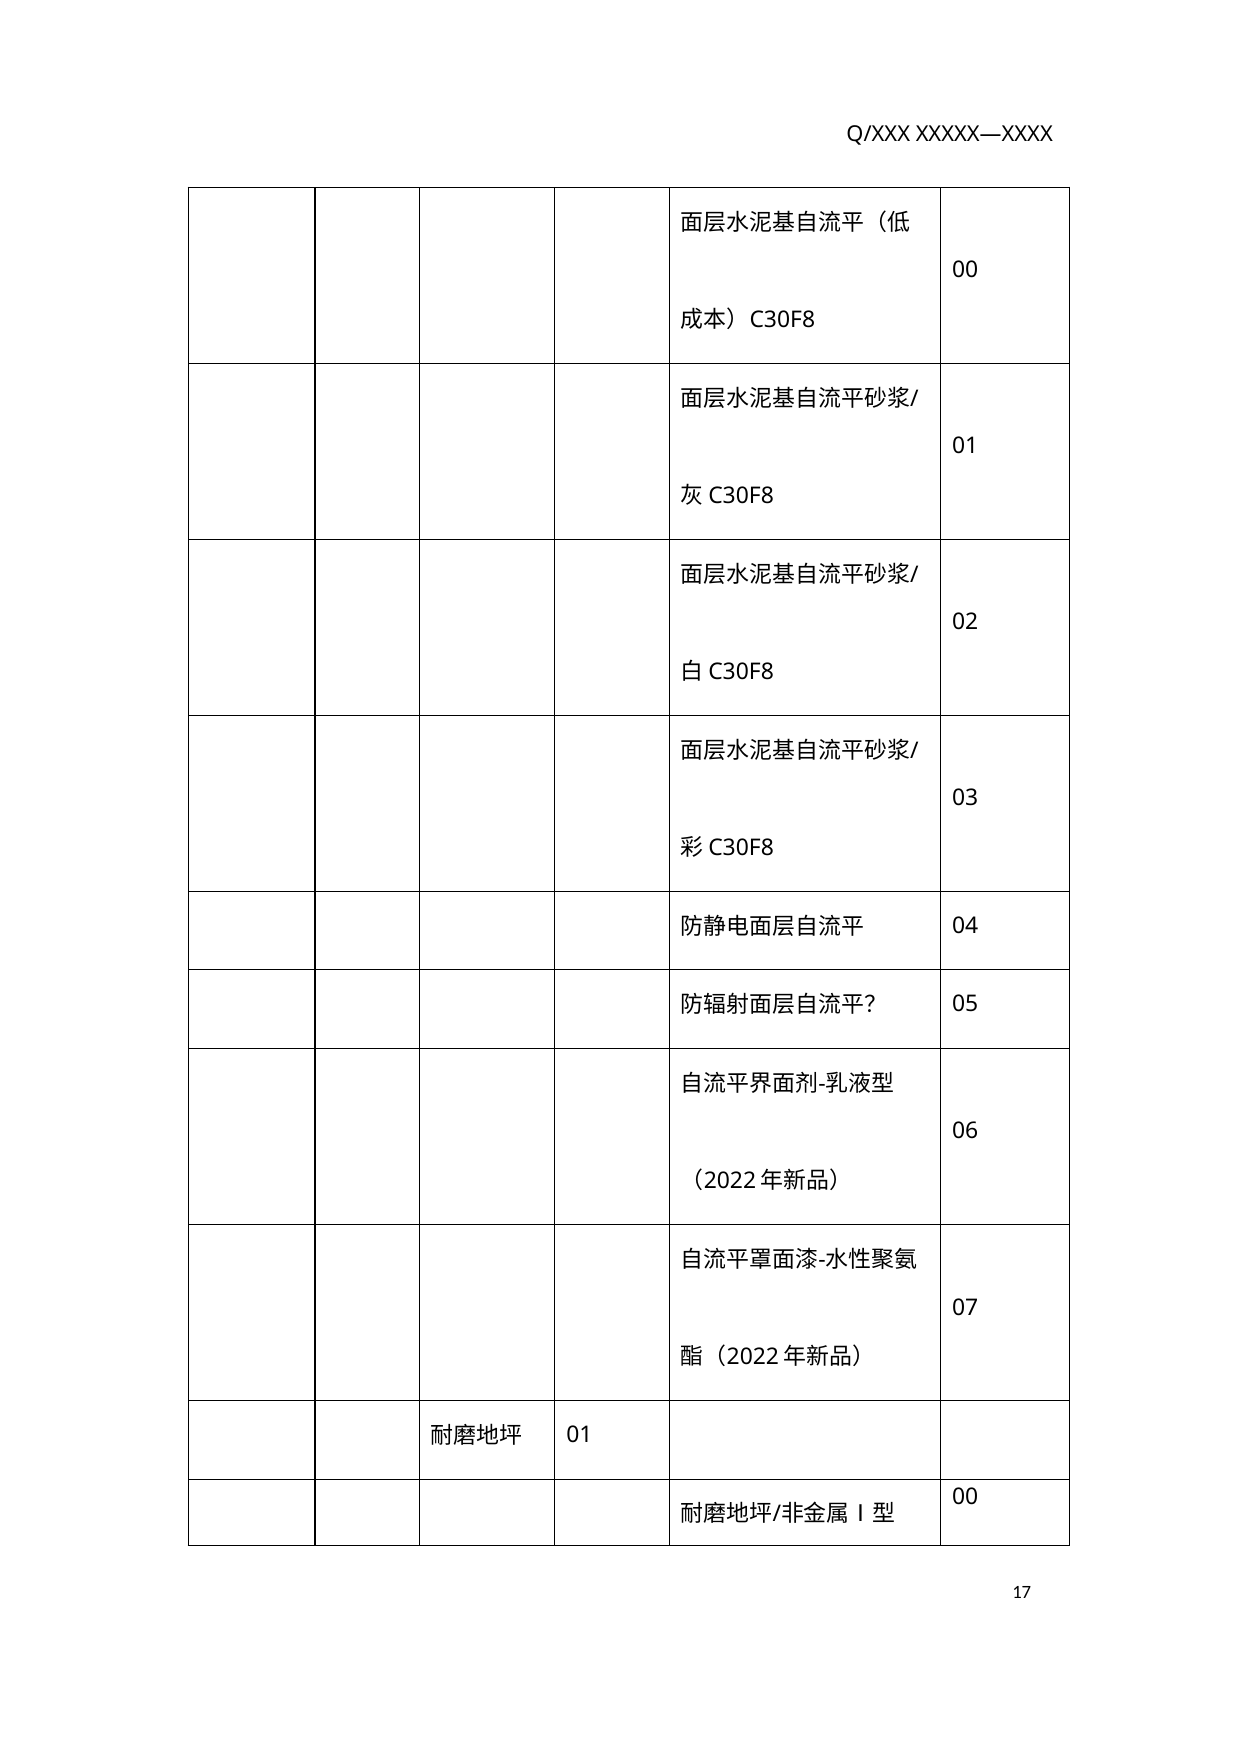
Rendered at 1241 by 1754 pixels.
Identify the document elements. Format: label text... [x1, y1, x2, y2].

table_cell [420, 716, 554, 891]
table_cell [189, 1401, 314, 1478]
table_cell [420, 188, 554, 363]
table_cell [420, 364, 554, 539]
table_cell [316, 970, 419, 1048]
table_cell [316, 892, 419, 969]
table_cell 01 [941, 364, 1069, 539]
table_cell [316, 540, 419, 715]
table_cell [189, 1049, 314, 1224]
table_cell [316, 1049, 419, 1224]
table_cell 耐磨地坪 [420, 1401, 554, 1478]
table_cell [555, 364, 669, 539]
table_cell 02 [941, 540, 1069, 715]
table_cell 00 [941, 1480, 1069, 1544]
table_cell [941, 1401, 1069, 1478]
table_cell 防辐射面层自流平？ [670, 970, 940, 1048]
table_cell 自流平界面剂-乳液型（2022年新品） [670, 1049, 940, 1224]
table_cell [420, 1049, 554, 1224]
table_cell [420, 970, 554, 1048]
table_cell 面层水泥基自流平砂浆/白C30F8 [670, 540, 940, 715]
table_cell [555, 188, 669, 363]
table_cell [555, 540, 669, 715]
table_cell 自流平罩面漆-水性聚氨酯（2022年新品） [670, 1225, 940, 1400]
table_cell [189, 1480, 314, 1544]
table_cell [189, 1225, 314, 1400]
table_cell [316, 364, 419, 539]
table_cell [189, 364, 314, 539]
table_cell 05 [941, 970, 1069, 1048]
table_cell [670, 1401, 940, 1478]
table_cell 03 [941, 716, 1069, 891]
table_cell [555, 1049, 669, 1224]
table_cell [555, 1480, 669, 1544]
table_cell 00 [941, 188, 1069, 363]
table_cell [189, 970, 314, 1048]
table_cell [555, 892, 669, 969]
table_cell 04 [941, 892, 1069, 969]
table_cell [189, 716, 314, 891]
table_cell [316, 188, 419, 363]
table_cell [420, 540, 554, 715]
table_cell [316, 716, 419, 891]
table_cell [555, 970, 669, 1048]
table_cell [420, 1225, 554, 1400]
table_cell [420, 1480, 554, 1544]
table_cell 07 [941, 1225, 1069, 1400]
table_cell [316, 1480, 419, 1544]
table_cell 耐磨地坪/非金属Ⅰ型 [670, 1480, 940, 1544]
table_cell 01 [555, 1401, 669, 1478]
table_cell [555, 716, 669, 891]
table_cell [555, 1225, 669, 1400]
table_cell 面层水泥基自流平砂浆/彩C30F8 [670, 716, 940, 891]
table_cell [189, 892, 314, 969]
table_cell [189, 188, 314, 363]
table_cell 06 [941, 1049, 1069, 1224]
table_cell [316, 1401, 419, 1478]
table_cell 防静电面层自流平 [670, 892, 940, 969]
table_cell [189, 540, 314, 715]
table_cell [316, 1225, 419, 1400]
table_cell 面层水泥基自流平砂浆/灰C30F8 [670, 364, 940, 539]
table_cell 面层水泥基自流平（低成本）C30F8 [670, 188, 940, 363]
table_cell [420, 892, 554, 969]
